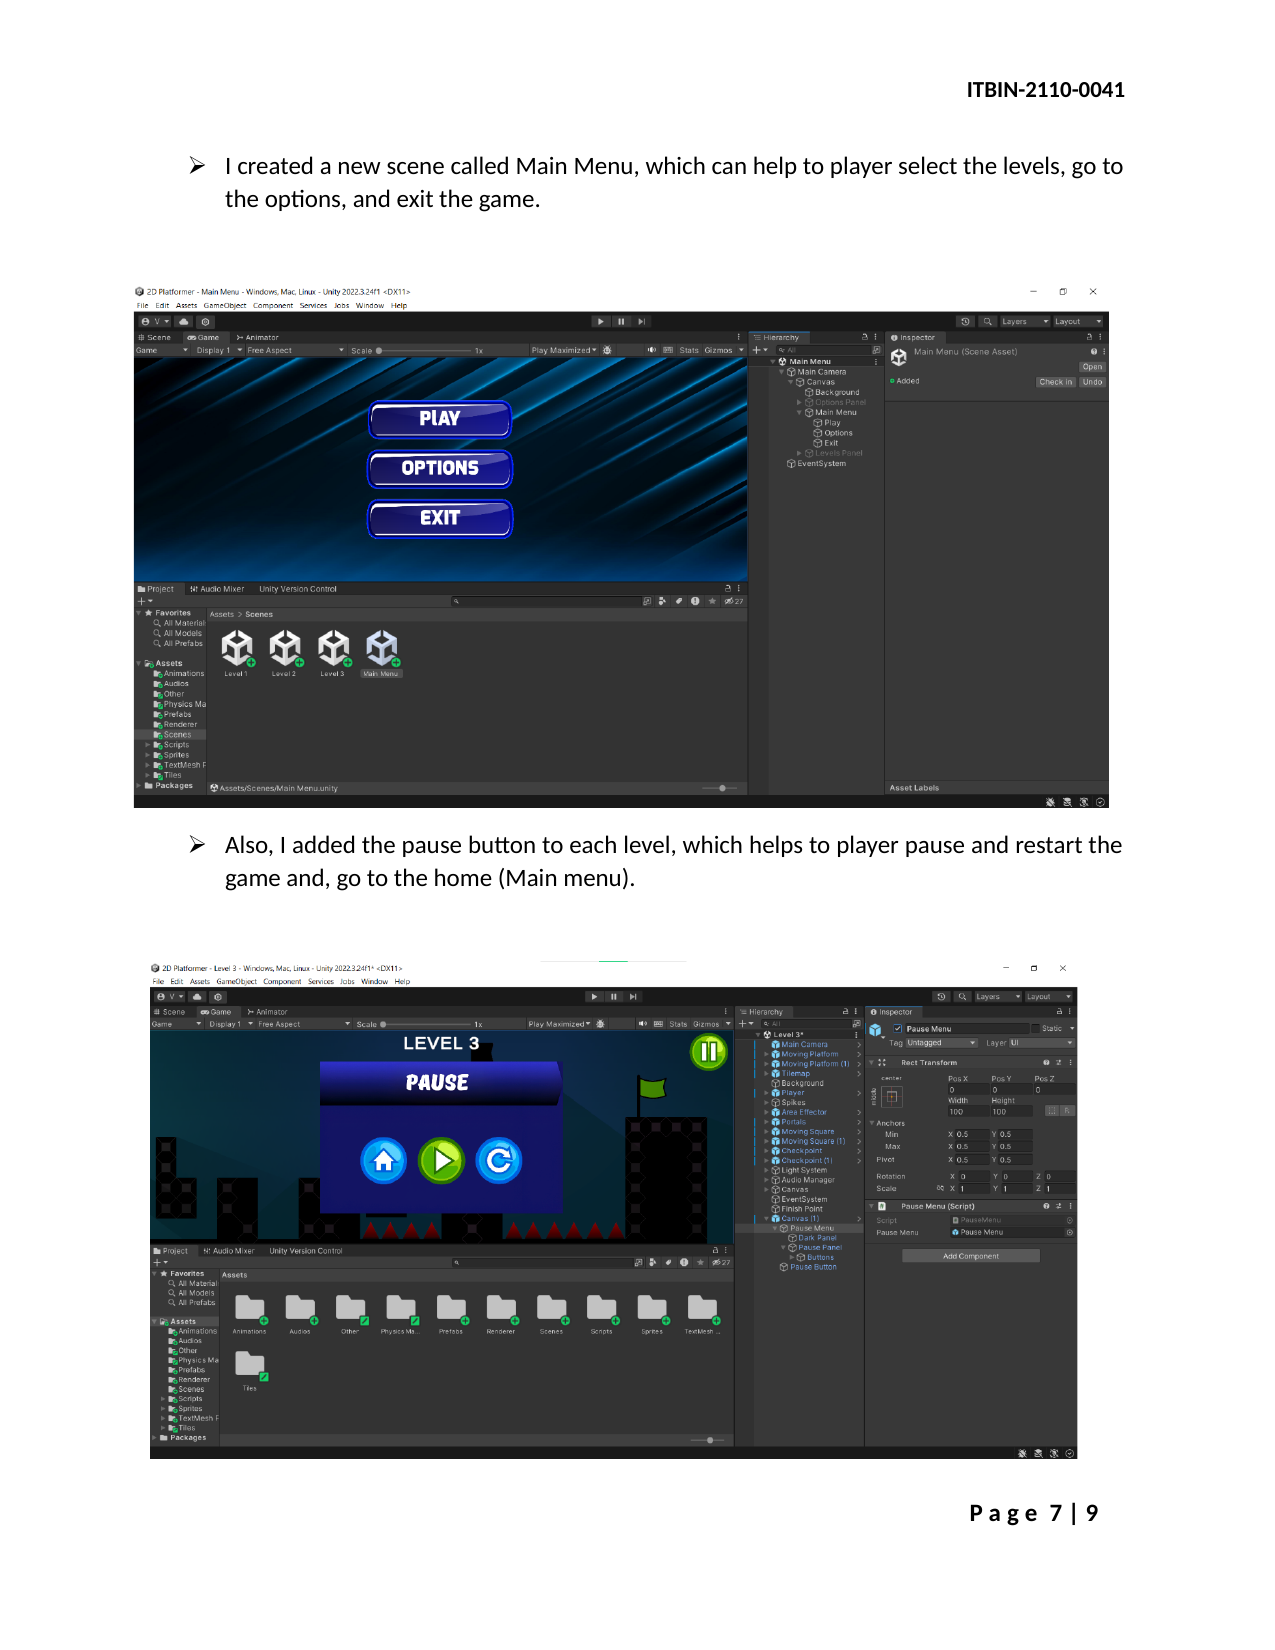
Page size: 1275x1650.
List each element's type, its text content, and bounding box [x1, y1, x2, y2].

picture [133, 285, 1109, 808]
list I created a new scene called Main Menu, which can help to player select the levels, go to the options, and exit the game. [187, 150, 1125, 213]
picture [150, 961, 1078, 1459]
